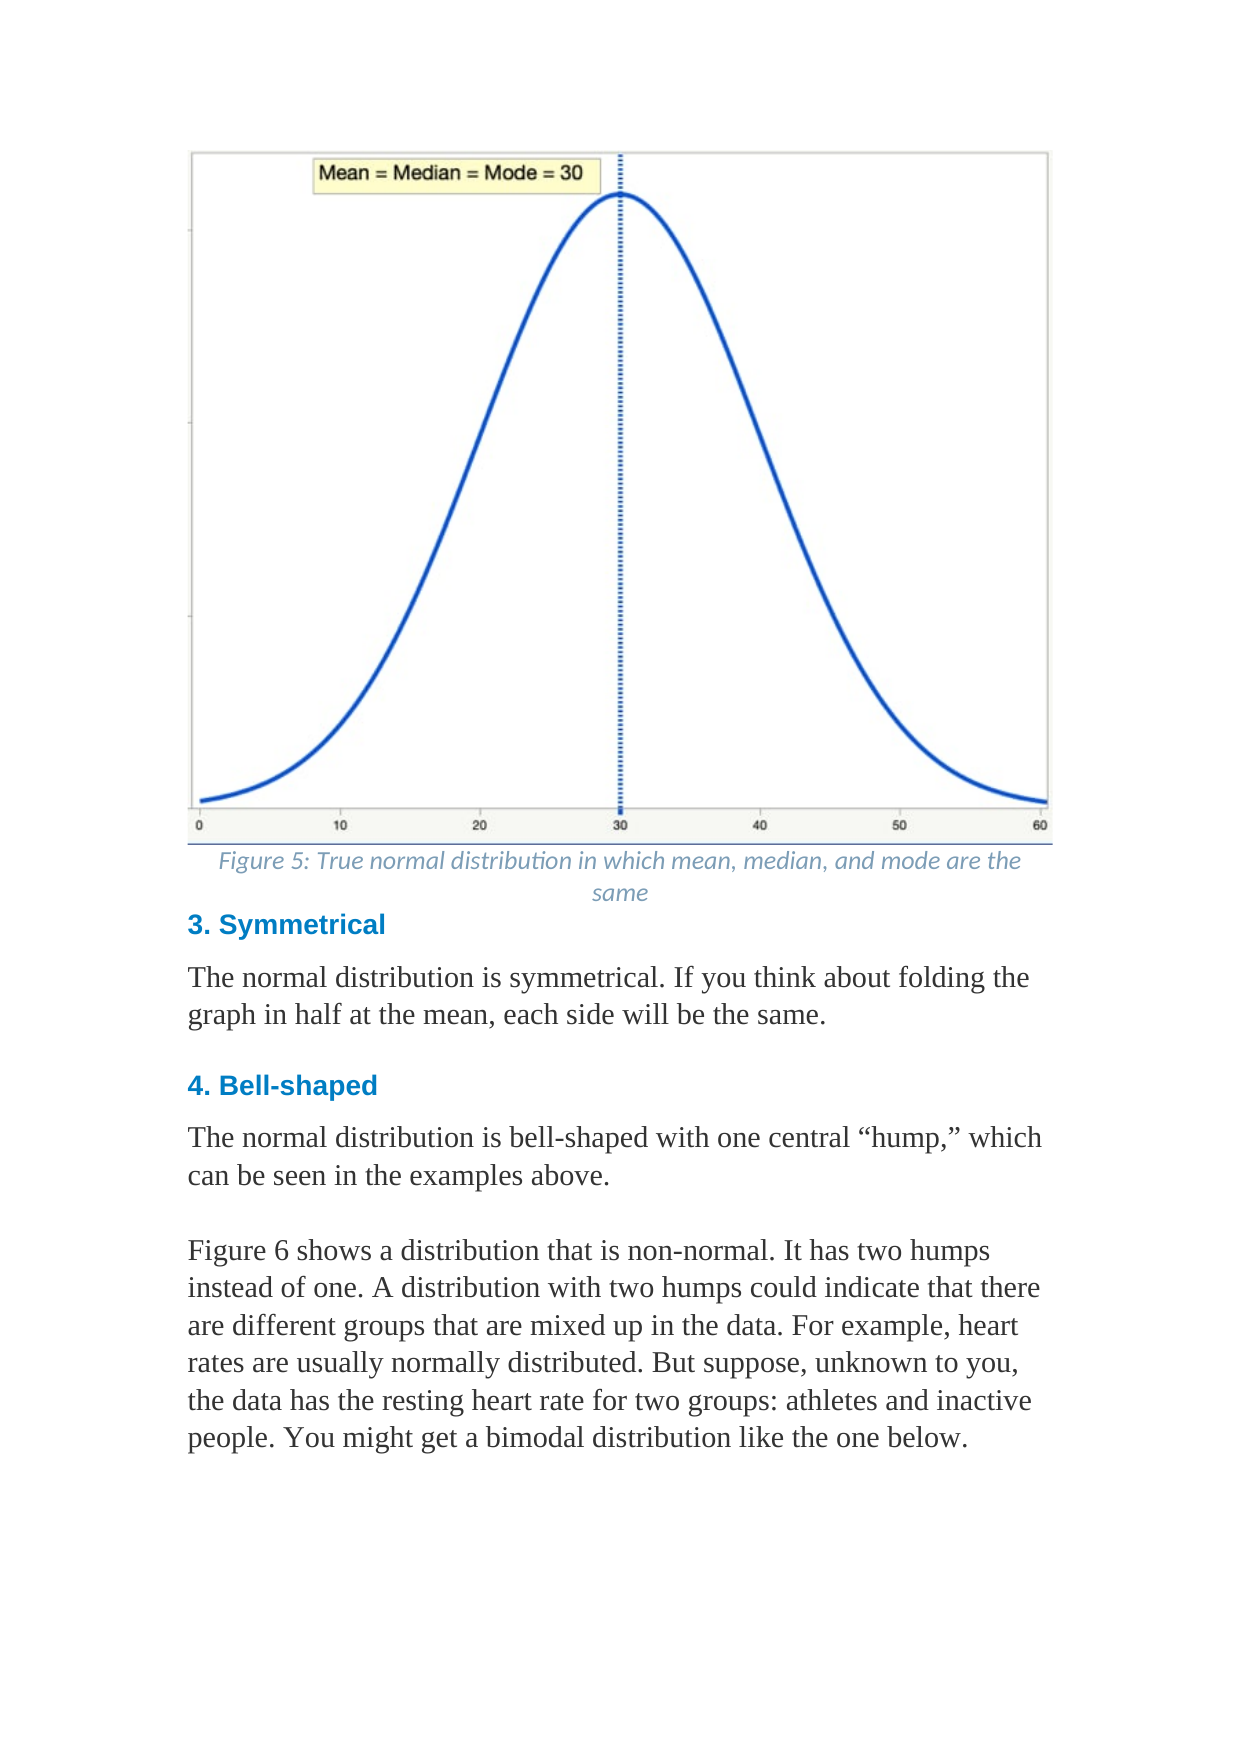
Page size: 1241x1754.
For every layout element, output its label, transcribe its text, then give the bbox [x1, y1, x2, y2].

subtitle 3. Symmetrical [187, 908, 1053, 940]
text Figure 5: True normal distribution in which mean, median, and mode are the same [187, 845, 1053, 908]
text Figure 6 shows a distribution that is non-normal. It has two humps instead of one. A distribution with two humps could indicate that there are different groups that are mixed up in the data. For example, heart rates are usually normally distributed. But suppose, unknown to you, the data has the resting heart rate for two groups: athletes and inactive people. You might get a bimodal distribution like the one below. [187, 1229, 1053, 1454]
picture [187, 150, 1053, 845]
text The normal distribution is bell-shaped with one central “hump,” which can be seen in the examples above. [187, 1117, 1053, 1192]
text The normal distribution is symmetrical. If you think about folding the graph in half at the mean, each side will be the same. [187, 956, 1053, 1031]
subtitle 4. Bell-shaped [187, 1068, 1053, 1101]
